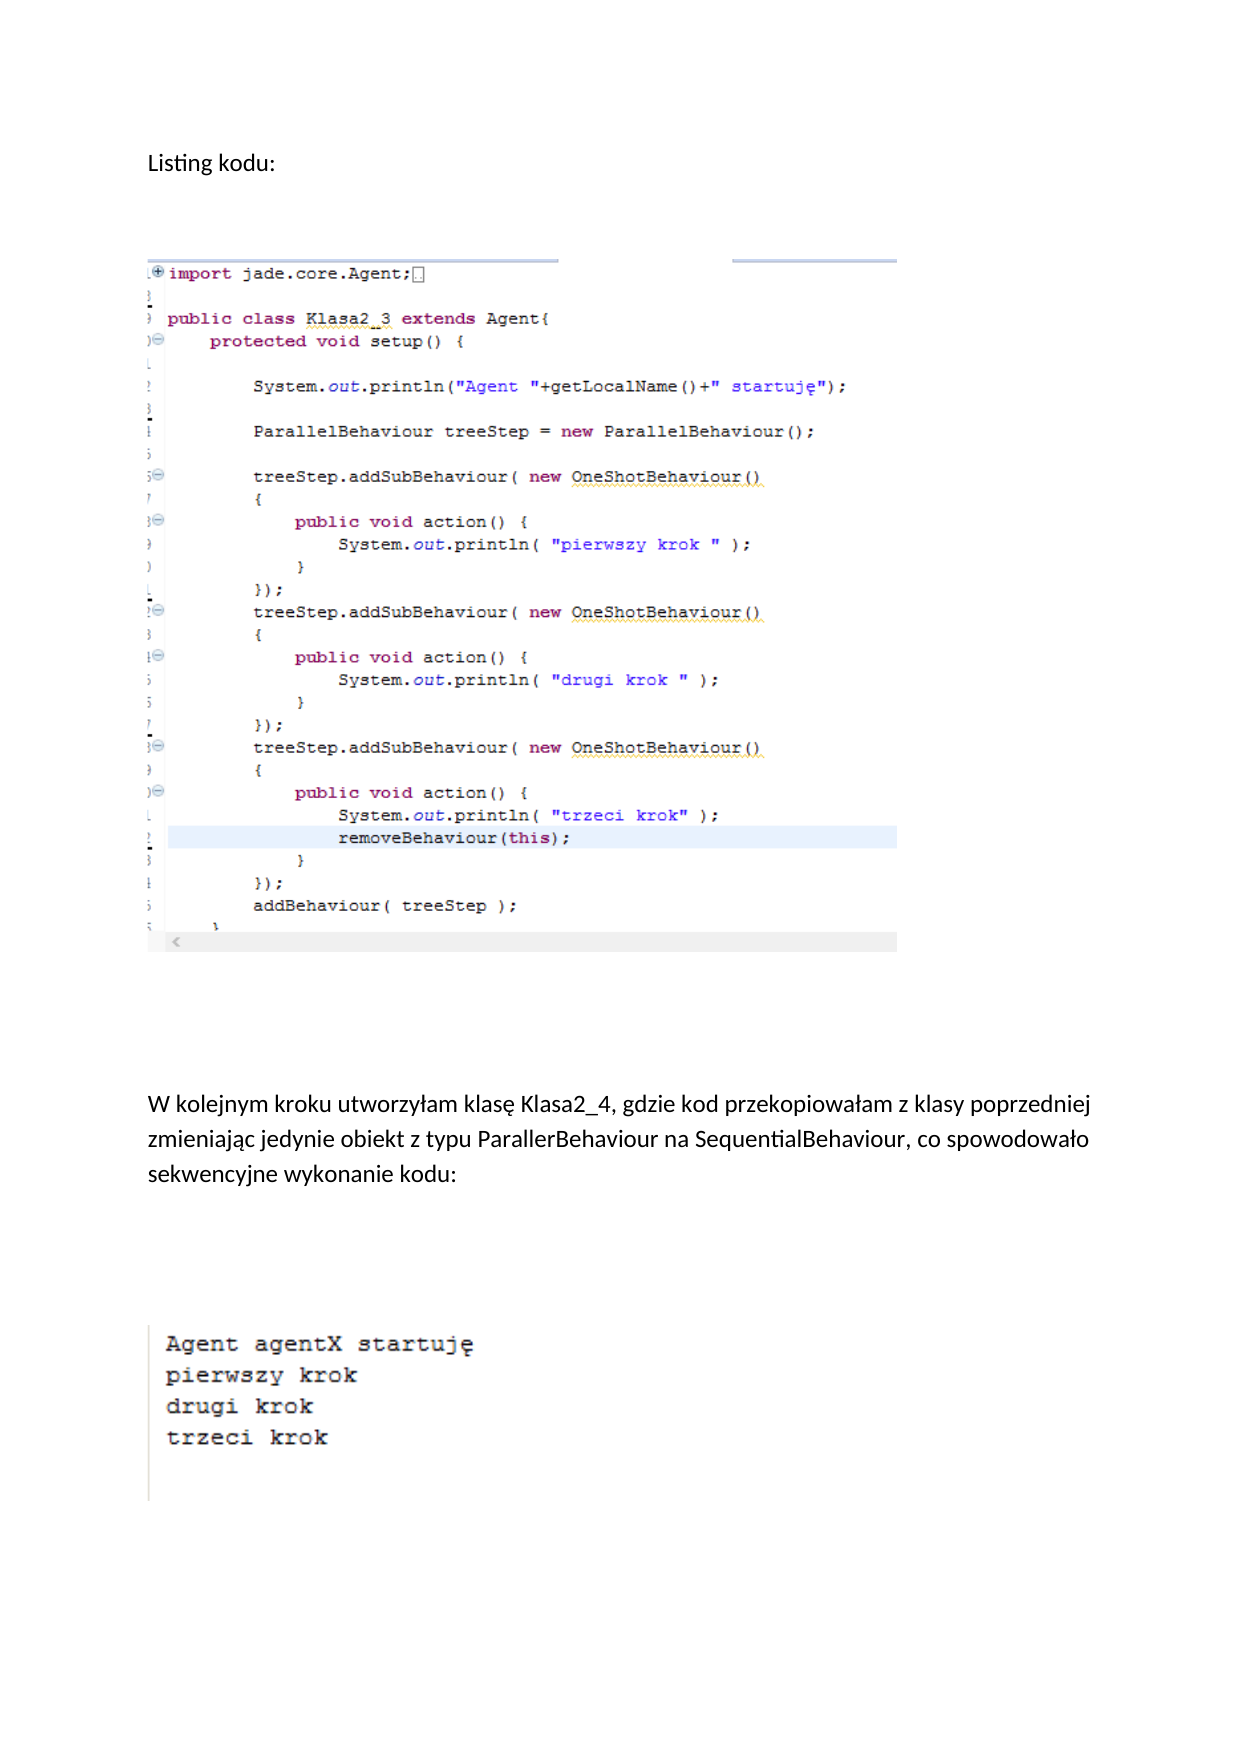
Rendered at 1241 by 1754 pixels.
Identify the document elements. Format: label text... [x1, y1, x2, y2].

picture [147, 259, 897, 952]
text W kolejnym kroku utworzyłam klasę Klasa2_4, gdzie kod przekopiowałam z klasy poprzedniej zmieniając jedynie obiekt z typu ParallerBehaviour na SequentialBehaviour, co spowodowało sekwencyjne wykonanie kodu: [148, 1088, 1093, 1189]
text Listing kodu: [148, 148, 1093, 178]
picture [147, 1325, 583, 1501]
